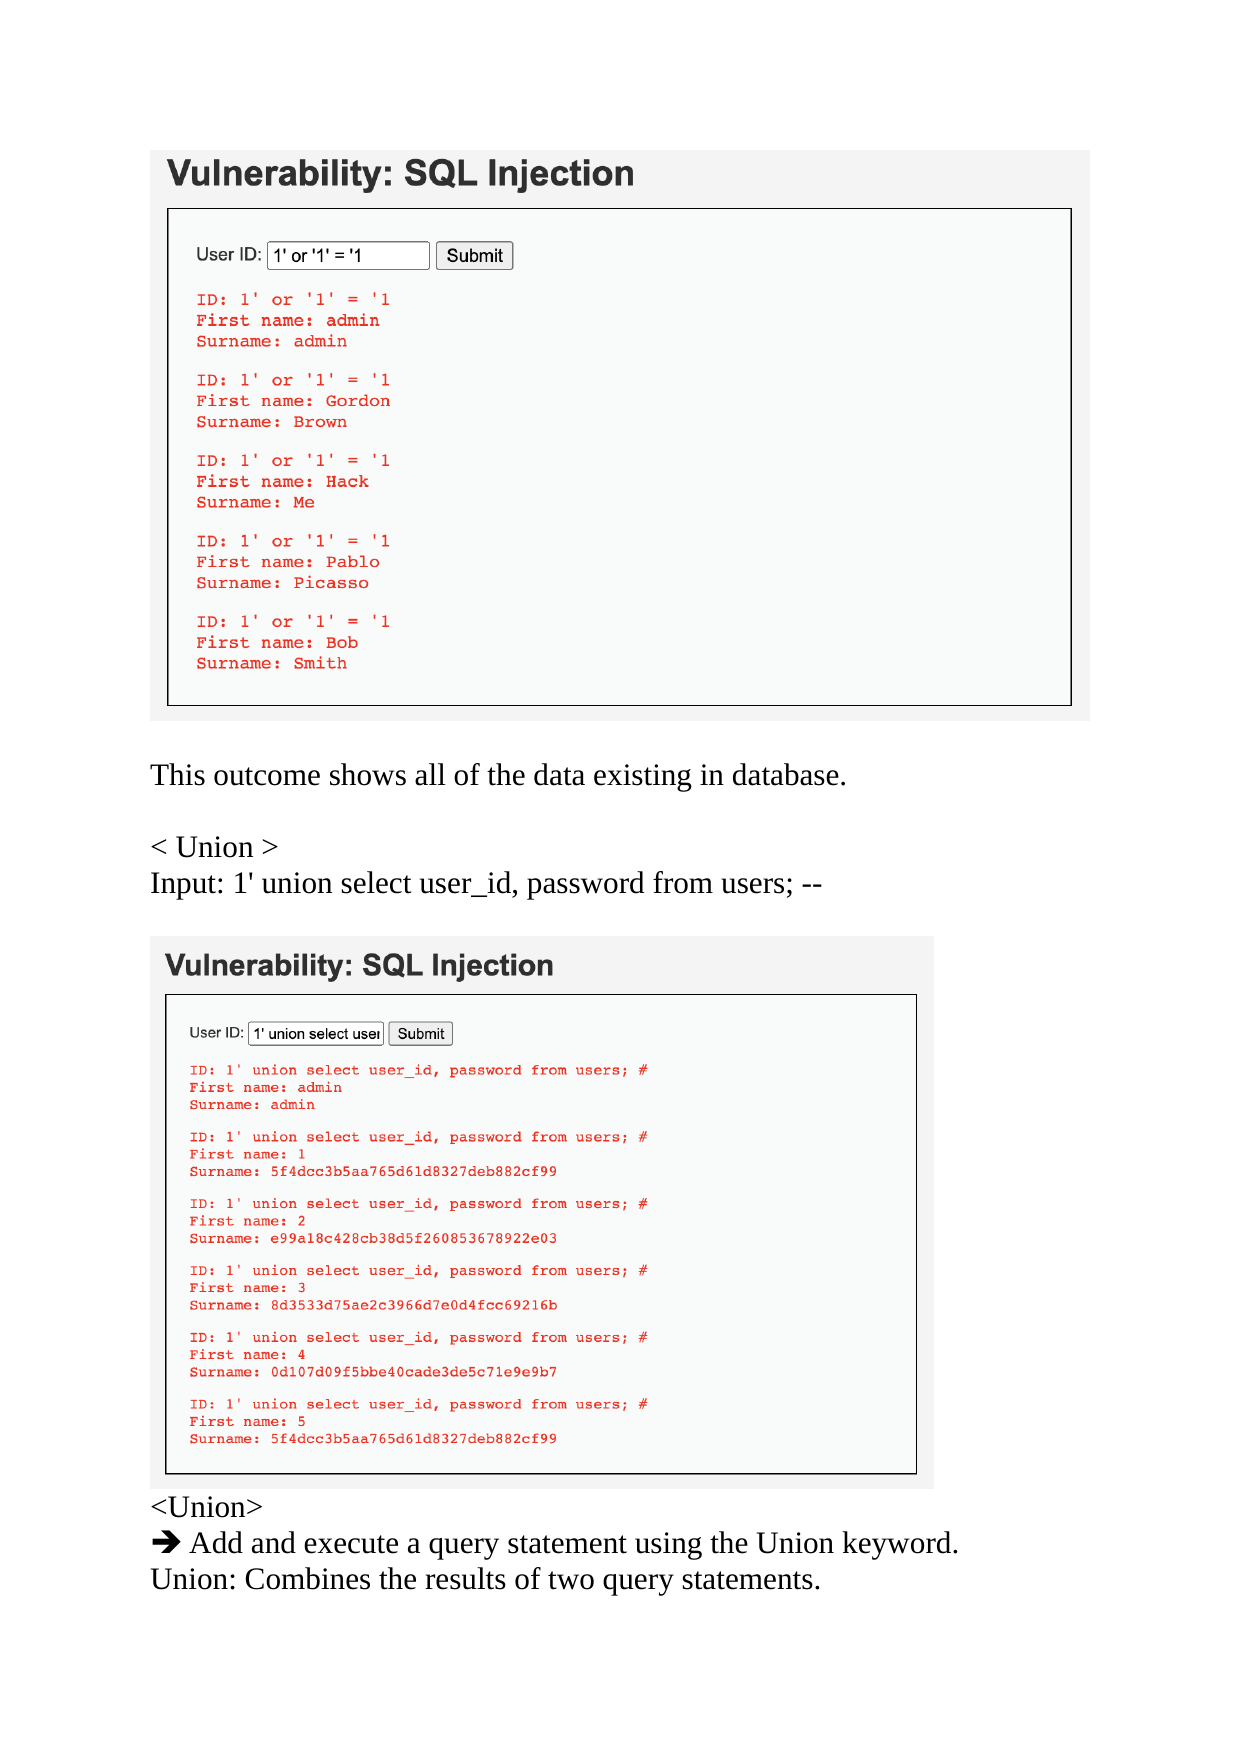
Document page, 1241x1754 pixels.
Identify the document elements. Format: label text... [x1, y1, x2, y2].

text Input: 1' union select user_id, password from users; -- [150, 864, 1090, 900]
text <Union> [150, 1488, 1090, 1524]
text This outcome shows all of the data existing in database. [150, 756, 1090, 792]
picture [150, 150, 1091, 721]
picture [150, 936, 935, 1489]
text Union: Combines the results of two query statements. [150, 1560, 1090, 1596]
text Add and execute a query statement using the Union keyword. [150, 1524, 1090, 1560]
text < Union > [150, 828, 1090, 864]
